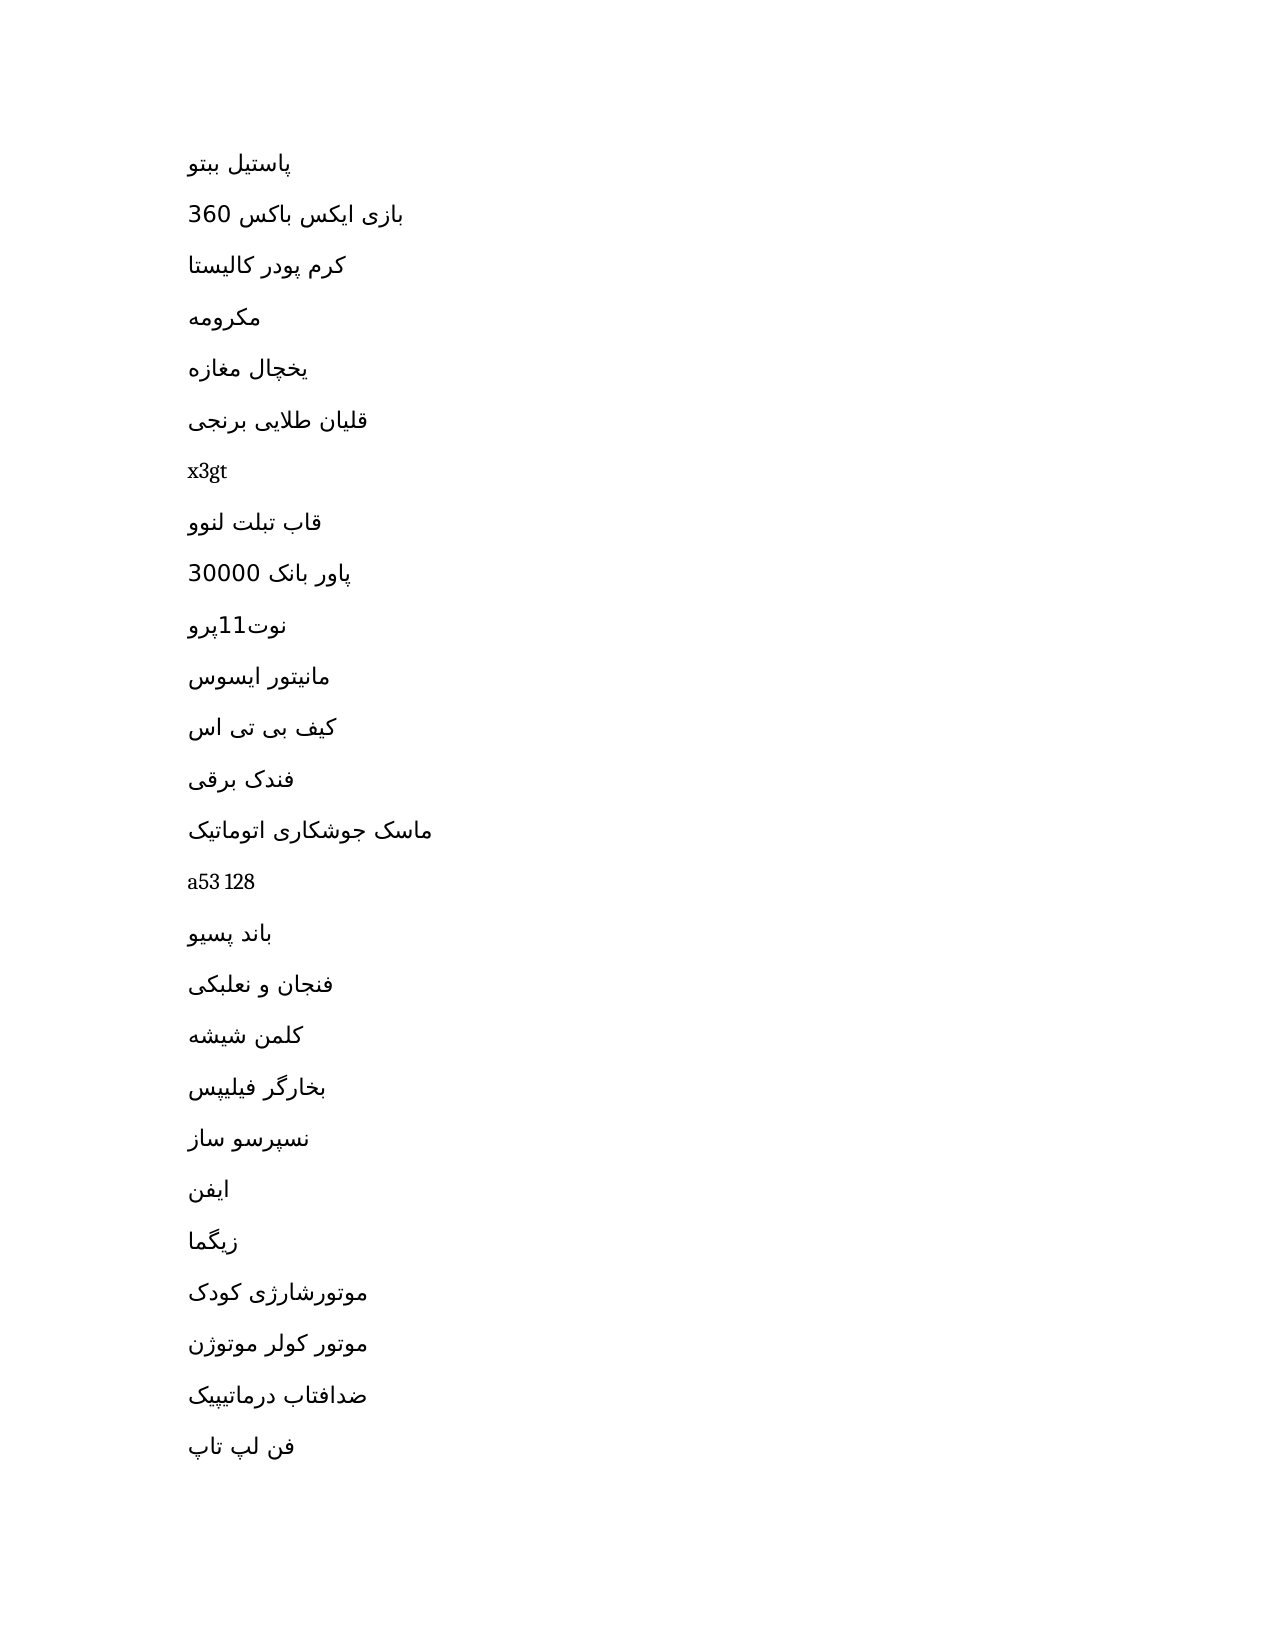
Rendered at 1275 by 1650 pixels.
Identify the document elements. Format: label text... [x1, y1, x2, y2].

table_cell پاور بانک 30000 [176, 561, 1076, 612]
table_cell کرم پودر کالیستا [176, 253, 1076, 304]
table_cell پاستیل ببتو [176, 150, 1076, 201]
table_cell ماسک جوشکاری اتوماتیک [176, 817, 1076, 869]
table_cell نوت11پرو [176, 612, 1076, 663]
table_cell فنجان و نعلبکی [176, 971, 1076, 1022]
table_cell کلمن شیشه [176, 1023, 1076, 1074]
table_cell a53 128 [176, 869, 1076, 920]
table_cell موتور کولر موتوژن [176, 1331, 1076, 1382]
table_cell قلیان طلایی برنجی [176, 407, 1076, 458]
table_cell قاب تبلت لنوو [176, 509, 1076, 561]
table_cell کیف بی تی اس [176, 715, 1076, 766]
table_cell موتورشارژی کودک [176, 1279, 1076, 1331]
table_cell ایفن [176, 1176, 1076, 1228]
table_cell بازی ایکس باکس 360 [176, 201, 1076, 253]
table_cell x3gt [176, 458, 1076, 509]
table_cell زیگما [176, 1228, 1076, 1279]
table_cell یخچال مغازه [176, 355, 1076, 407]
table_cell فن لپ تاپ [176, 1433, 1076, 1484]
table_cell ضدافتاب درماتیپیک [176, 1382, 1076, 1433]
table_cell باند پسیو [176, 920, 1076, 971]
table_cell فندک برقی [176, 766, 1076, 817]
table_cell نسپرسو ساز [176, 1125, 1076, 1176]
table_cell مانیتور ایسوس [176, 663, 1076, 714]
table_cell بخارگر فیلیپس [176, 1074, 1076, 1125]
table_cell مکرومه [176, 304, 1076, 355]
